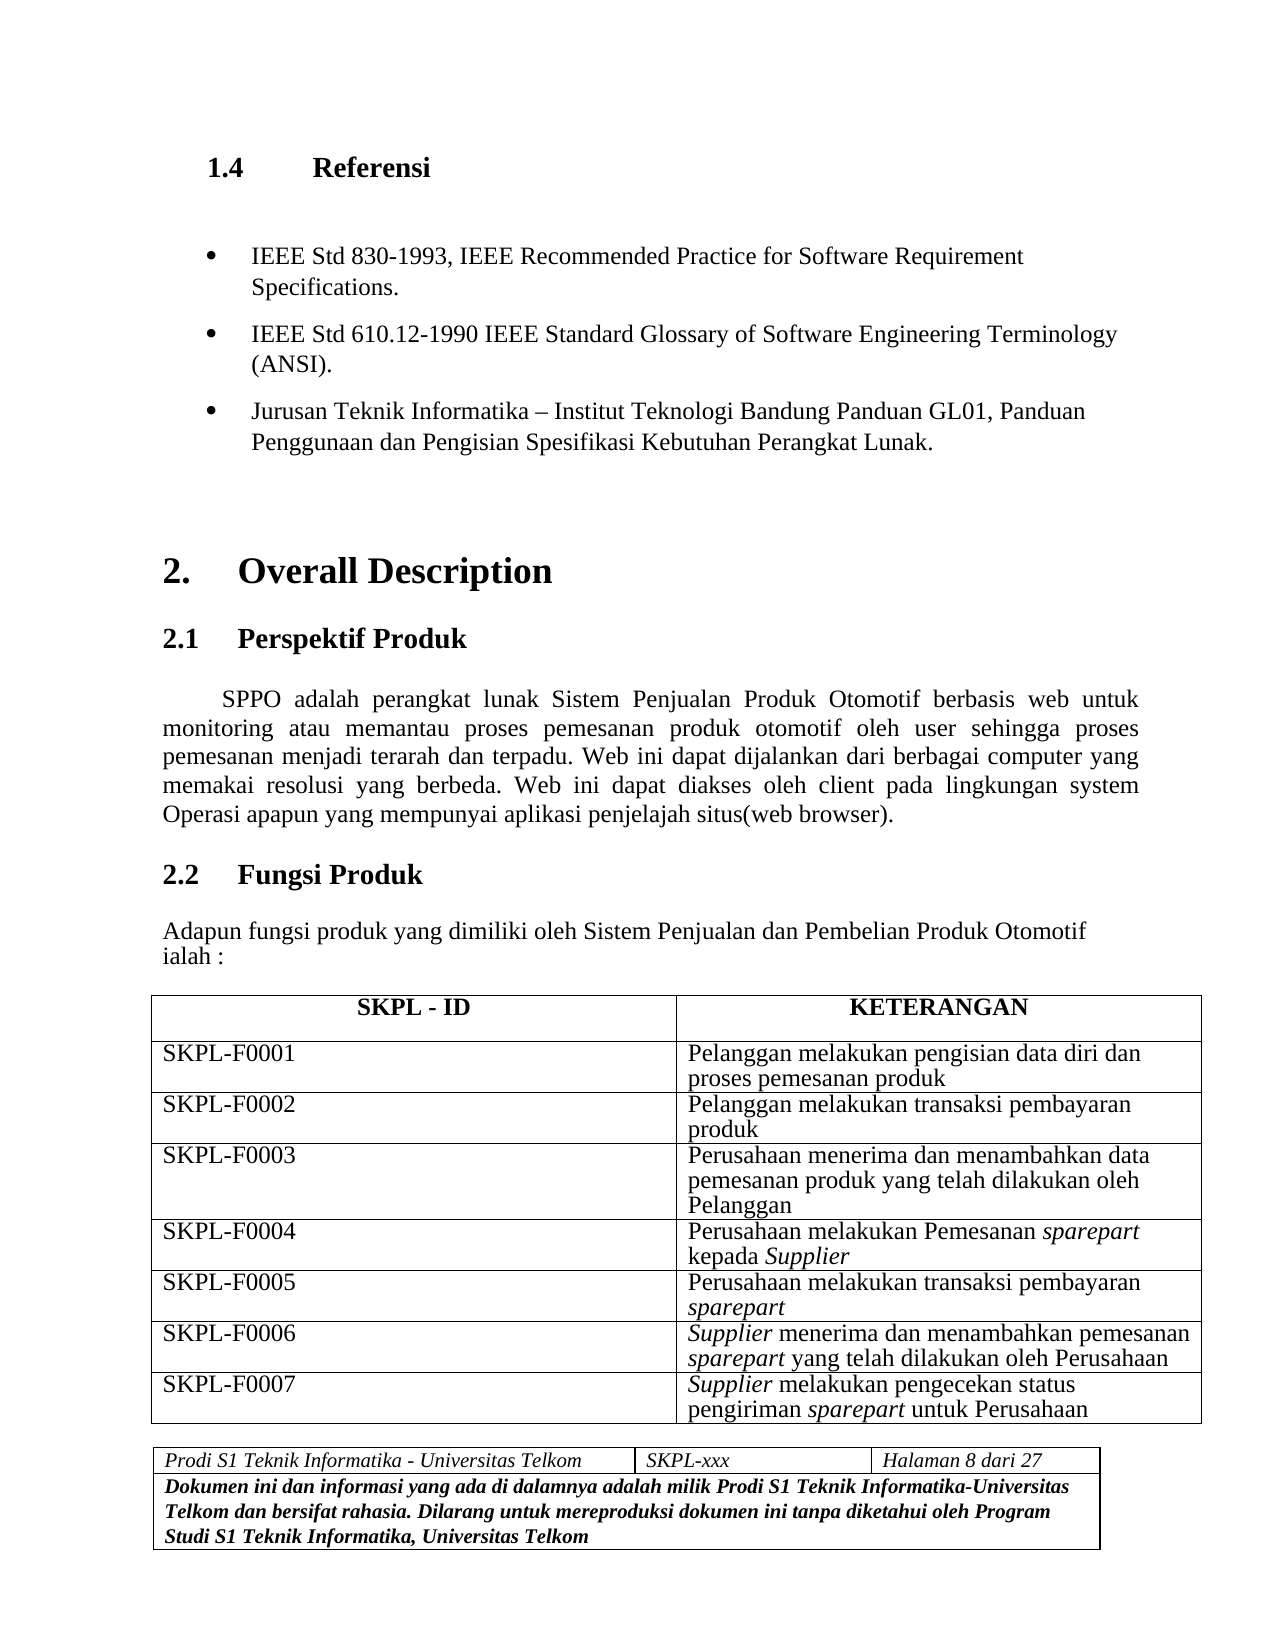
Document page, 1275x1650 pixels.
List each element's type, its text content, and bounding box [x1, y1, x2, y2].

table_cell Perusahaan menerima dan menambahkan data pemesanan produk yang telah dilakukan oleh Pelanggan [677, 1144, 1201, 1219]
list Jurusan Teknik Informatika – Institut Teknologi Bandung Panduan GL01, Panduan Penggunaan dan Pengisian Spesifikasi Kebutuhan Perangkat Lunak. [207, 396, 1140, 456]
subtitle Referensi [162, 150, 1140, 183]
list IEEE Std 610.12-1990 IEEE Standard Glossary of Software Engineering Terminology (ANSI). [207, 319, 1140, 378]
subtitle Overall Description [162, 549, 1140, 592]
table_cell SKPL-F0004 [152, 1220, 676, 1270]
table_header SKPL - ID [152, 996, 676, 1041]
subtitle Fungsi Produk [162, 857, 1140, 890]
subtitle Perspektif Produk [162, 621, 1140, 655]
table_cell SKPL-F0006 [152, 1322, 676, 1372]
text Adapun fungsi produk yang dimiliki oleh Sistem Penjualan dan Pembelian Produk Otomotif ialah : [162, 919, 1140, 969]
table_cell Supplier melakukan pengecekan status pengiriman sparepart untuk Perusahaan [677, 1373, 1201, 1423]
table_cell Supplier menerima dan menambahkan pemesanan sparepart yang telah dilakukan oleh Perusahaan [677, 1322, 1201, 1372]
table_header KETERANGAN [677, 996, 1201, 1041]
table_cell Pelanggan melakukan transaksi pembayaran produk [677, 1093, 1201, 1143]
list IEEE Std 830-1993, IEEE Recommended Practice for Software Requirement Specifications. [207, 241, 1140, 301]
table_cell Pelanggan melakukan pengisian data diri dan proses pemesanan produk [677, 1042, 1201, 1092]
table_cell Perusahaan melakukan Pemesanan sparepart kepada Supplier [677, 1220, 1201, 1270]
table_cell SKPL-F0007 [152, 1373, 676, 1423]
table_cell SKPL-F0005 [152, 1271, 676, 1321]
table_cell SKPL-F0003 [152, 1144, 676, 1219]
table_cell SKPL-F0001 [152, 1042, 676, 1092]
text SPPO adalah perangkat lunak Sistem Penjualan Produk Otomotif berbasis web untuk monitoring atau memantau proses pemesanan produk otomotif oleh user sehingga proses pemesanan menjadi terarah dan terpadu. Web ini dapat dijalankan dari berbagai computer yang memakai resolusi yang berbeda. Web ini dapat diakses oleh client pada lingkungan system Operasi apapun yang mempunyai aplikasi penjelajah situs(web browser). [162, 684, 1140, 828]
table_cell SKPL-F0002 [152, 1093, 676, 1143]
table_cell Perusahaan melakukan transaksi pembayaran sparepart [677, 1271, 1201, 1321]
